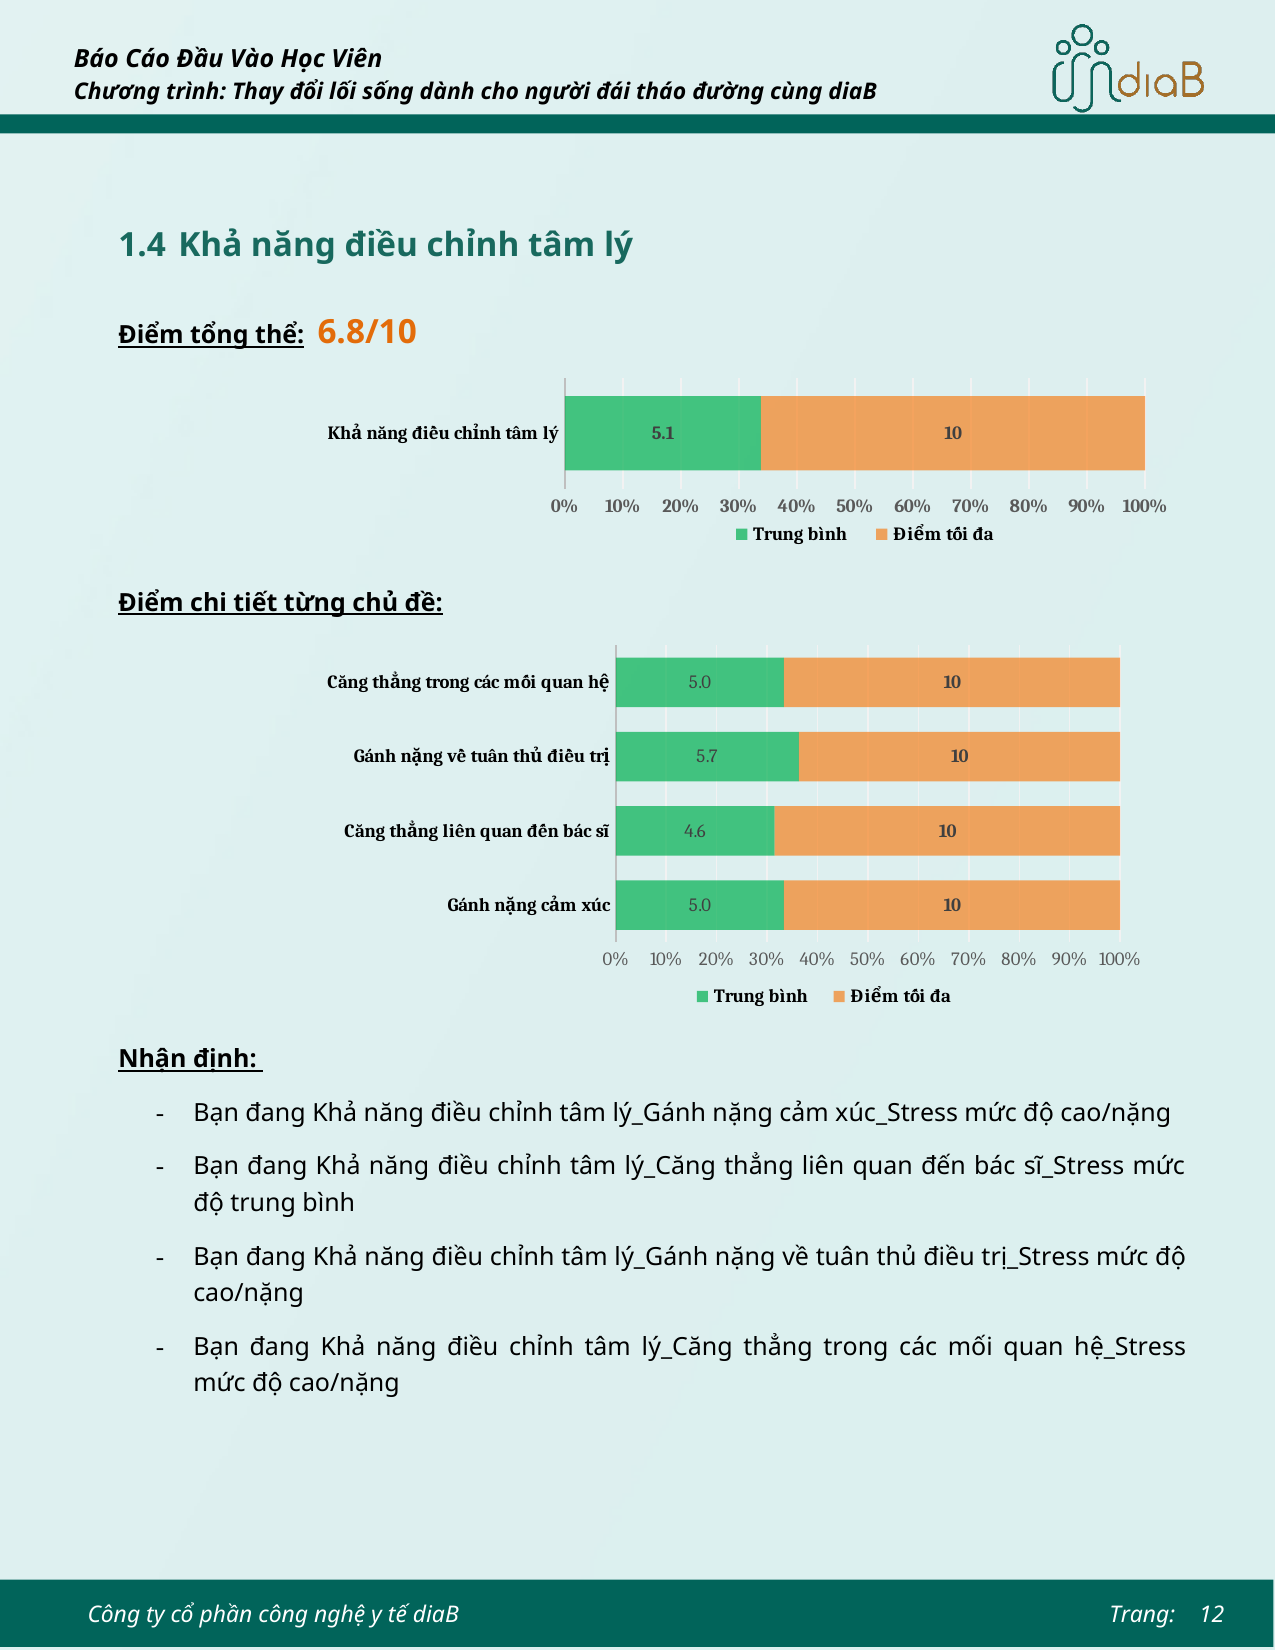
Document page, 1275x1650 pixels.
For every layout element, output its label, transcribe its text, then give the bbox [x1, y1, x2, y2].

list Bạn đang Khả năng điều chỉnh tâm lý_Gánh nặng cảm xúc_Stress mức độ cao/nặng [156, 1094, 1186, 1128]
text Nhận định: [118, 1041, 1186, 1075]
list Bạn đang Khả năng điều chỉnh tâm lý_Gánh nặng về tuân thủ điều trị_Stress mức độ cao/nặng [156, 1238, 1186, 1309]
list Bạn đang Khả năng điều chỉnh tâm lý_Căng thẳng liên quan đến bác sĩ_Stress mức độ trung bình [156, 1148, 1186, 1219]
picture [0, 134, 1275, 1650]
list Bạn đang Khả năng điều chỉnh tâm lý_Căng thẳng trong các mối quan hệ_Stress mức độ cao/nặng [156, 1328, 1186, 1399]
text Điểm tổng thể: 6.8/10 [118, 308, 1186, 353]
text Điểm chi tiết từng chủ đề: [118, 584, 1186, 618]
subtitle Khả năng điều chỉnh tâm lý [118, 220, 1186, 266]
picture [0, 0, 1275, 114]
